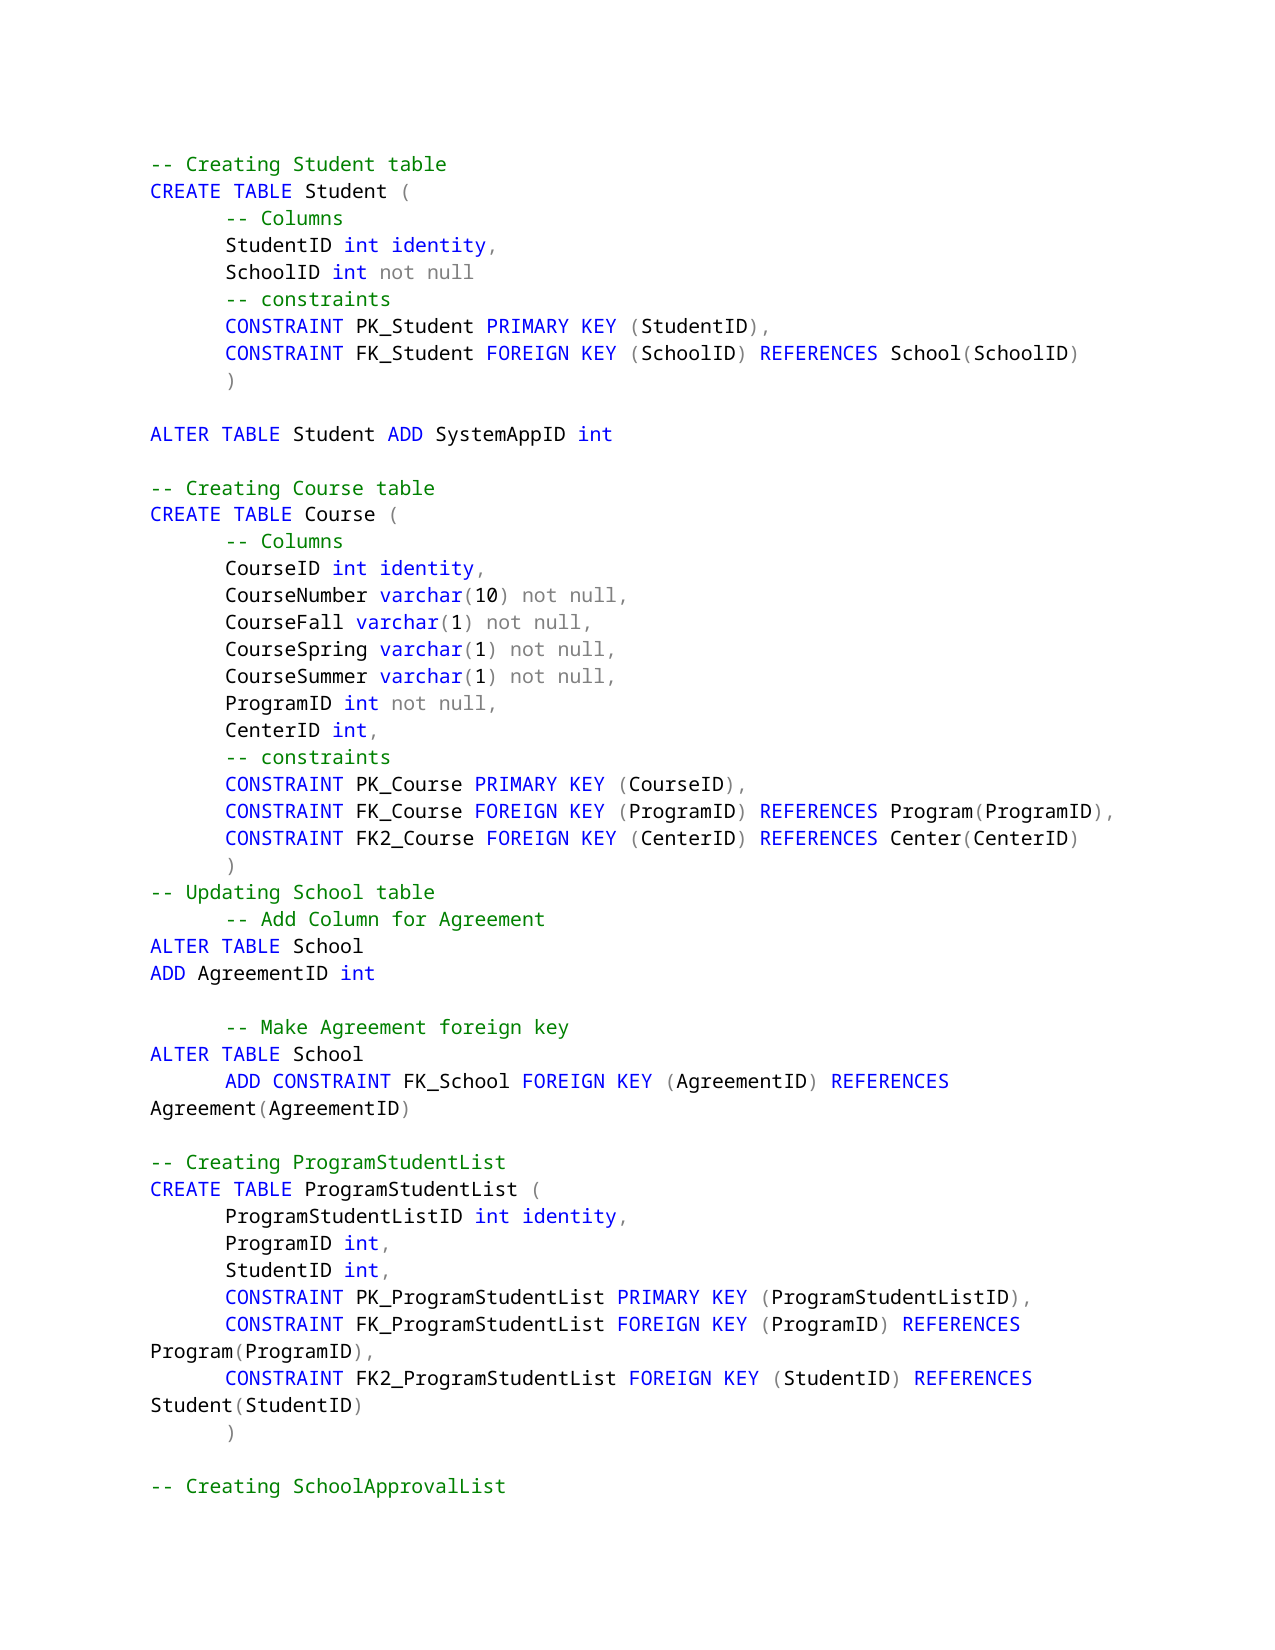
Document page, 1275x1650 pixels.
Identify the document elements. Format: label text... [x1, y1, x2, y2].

text ADD CONSTRAINT FK_School FOREIGN KEY (AgreementID) REFERENCES Agreement(AgreementID) [150, 1067, 1125, 1121]
text CONSTRAINT FK2_ProgramStudentList FOREIGN KEY (StudentID) REFERENCES Student(StudentID) [150, 1364, 1125, 1418]
text -- Creating Course table [150, 474, 1125, 501]
text ProgramStudentListID int identity, [150, 1202, 1125, 1229]
text CenterID int, [150, 717, 1125, 743]
text CONSTRAINT PK_ProgramStudentList PRIMARY KEY (ProgramStudentListID), [150, 1283, 1125, 1310]
text ) [150, 366, 1125, 393]
text -- constraints [150, 285, 1125, 312]
text ALTER TABLE School [150, 932, 1125, 959]
text -- constraints [150, 743, 1125, 771]
text CourseSpring varchar(1) not null, [150, 636, 1125, 663]
text CREATE TABLE ProgramStudentList ( [150, 1175, 1125, 1202]
text -- Creating SchoolApprovalList [150, 1472, 1125, 1499]
text -- Creating ProgramStudentList [150, 1148, 1125, 1175]
text ProgramID int not null, [150, 689, 1125, 717]
text StudentID int, [150, 1256, 1125, 1283]
text StudentID int identity, [150, 231, 1125, 258]
text ALTER TABLE School [150, 1040, 1125, 1067]
text CourseSummer varchar(1) not null, [150, 663, 1125, 689]
text CREATE TABLE Student ( [150, 177, 1125, 204]
text ADD AgreementID int [150, 959, 1125, 986]
text CREATE TABLE Course ( [150, 501, 1125, 528]
text -- Add Column for Agreement [150, 905, 1125, 932]
text CourseID int identity, [150, 555, 1125, 582]
text ) [150, 851, 1125, 878]
text CONSTRAINT FK_Course FOREIGN KEY (ProgramID) REFERENCES Program(ProgramID), [150, 797, 1125, 824]
text CONSTRAINT FK_Student FOREIGN KEY (SchoolID) REFERENCES School(SchoolID) [150, 339, 1125, 366]
text -- Columns [150, 528, 1125, 555]
text CONSTRAINT PK_Student PRIMARY KEY (StudentID), [150, 312, 1125, 339]
text SchoolID int not null [150, 258, 1125, 285]
text ProgramID int, [150, 1229, 1125, 1256]
text CourseNumber varchar(10) not null, [150, 582, 1125, 609]
text -- Updating School table [150, 878, 1125, 905]
text CONSTRAINT FK_ProgramStudentList FOREIGN KEY (ProgramID) REFERENCES Program(ProgramID), [150, 1310, 1125, 1364]
text CONSTRAINT PK_Course PRIMARY KEY (CourseID), [150, 771, 1125, 797]
text ALTER TABLE Student ADD SystemAppID int [150, 420, 1125, 447]
text CONSTRAINT FK2_Course FOREIGN KEY (CenterID) REFERENCES Center(CenterID) [150, 824, 1125, 851]
text ) [150, 1418, 1125, 1445]
text -- Columns [150, 204, 1125, 231]
text -- Creating Student table [150, 150, 1125, 177]
text CourseFall varchar(1) not null, [150, 609, 1125, 636]
text -- Make Agreement foreign key [150, 1013, 1125, 1040]
